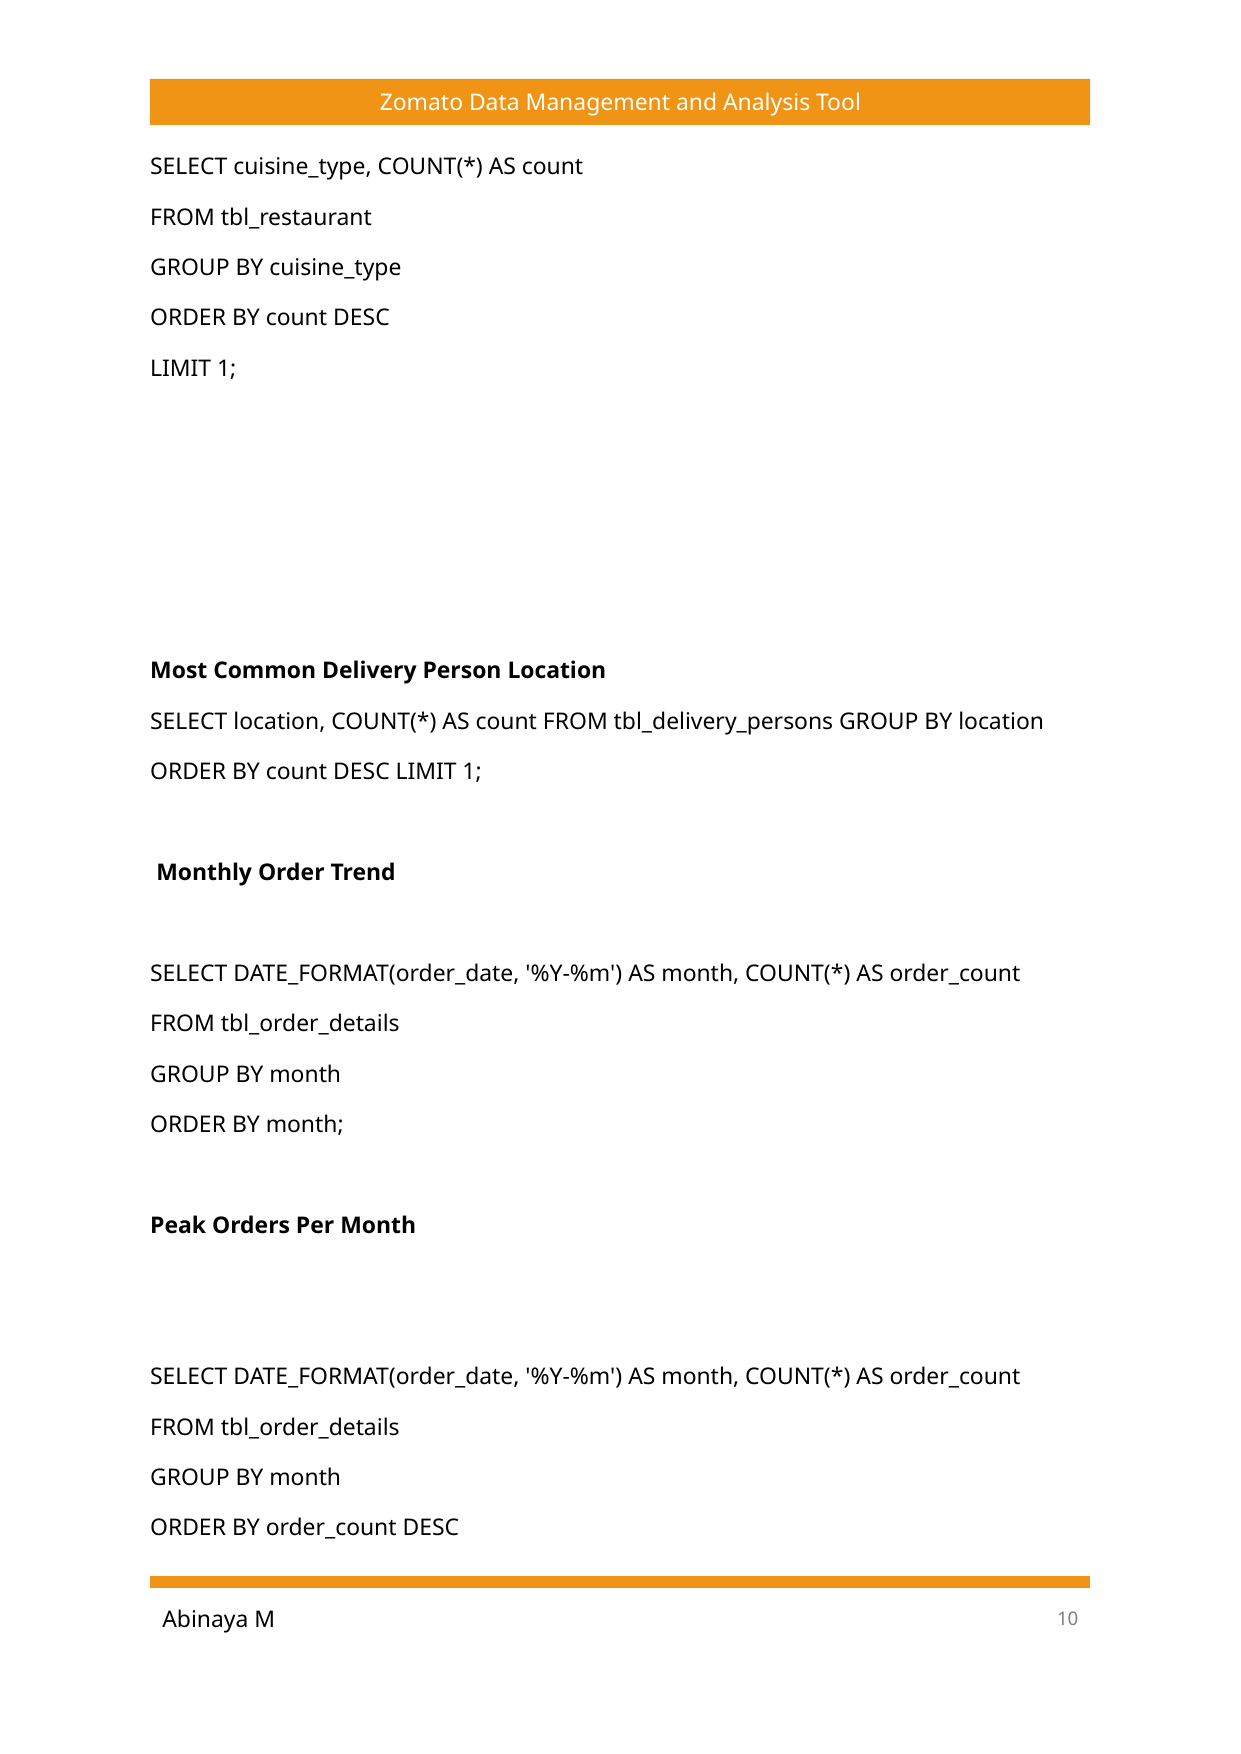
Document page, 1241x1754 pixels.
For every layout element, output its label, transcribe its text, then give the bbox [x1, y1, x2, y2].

text ORDER BY count DESC [150, 301, 1090, 332]
text Most Common Delivery Person Location [150, 654, 1090, 685]
text FROM tbl_order_details [150, 1007, 1090, 1038]
text GROUP BY month [150, 1057, 1090, 1089]
text FROM tbl_order_details [150, 1410, 1090, 1442]
text Peak Orders Per Month [150, 1209, 1090, 1240]
text SELECT DATE_FORMAT(order_date, '%Y-%m') AS month, COUNT(*) AS order_count [150, 957, 1090, 988]
text GROUP BY cuisine_type [150, 251, 1090, 282]
text GROUP BY month [150, 1461, 1090, 1492]
text ORDER BY month; [150, 1108, 1090, 1139]
text ORDER BY order_count DESC [150, 1511, 1090, 1542]
text SELECT location, COUNT(*) AS count FROM tbl_delivery_persons GROUP BY location [150, 704, 1090, 736]
text FROM tbl_restaurant [150, 200, 1090, 232]
text SELECT cuisine_type, COUNT(*) AS count [150, 150, 1090, 181]
text SELECT DATE_FORMAT(order_date, '%Y-%m') AS month, COUNT(*) AS order_count [150, 1360, 1090, 1391]
text LIMIT 1; [150, 352, 1090, 383]
text Monthly Order Trend [150, 856, 1090, 887]
text ORDER BY count DESC LIMIT 1; [150, 755, 1090, 786]
